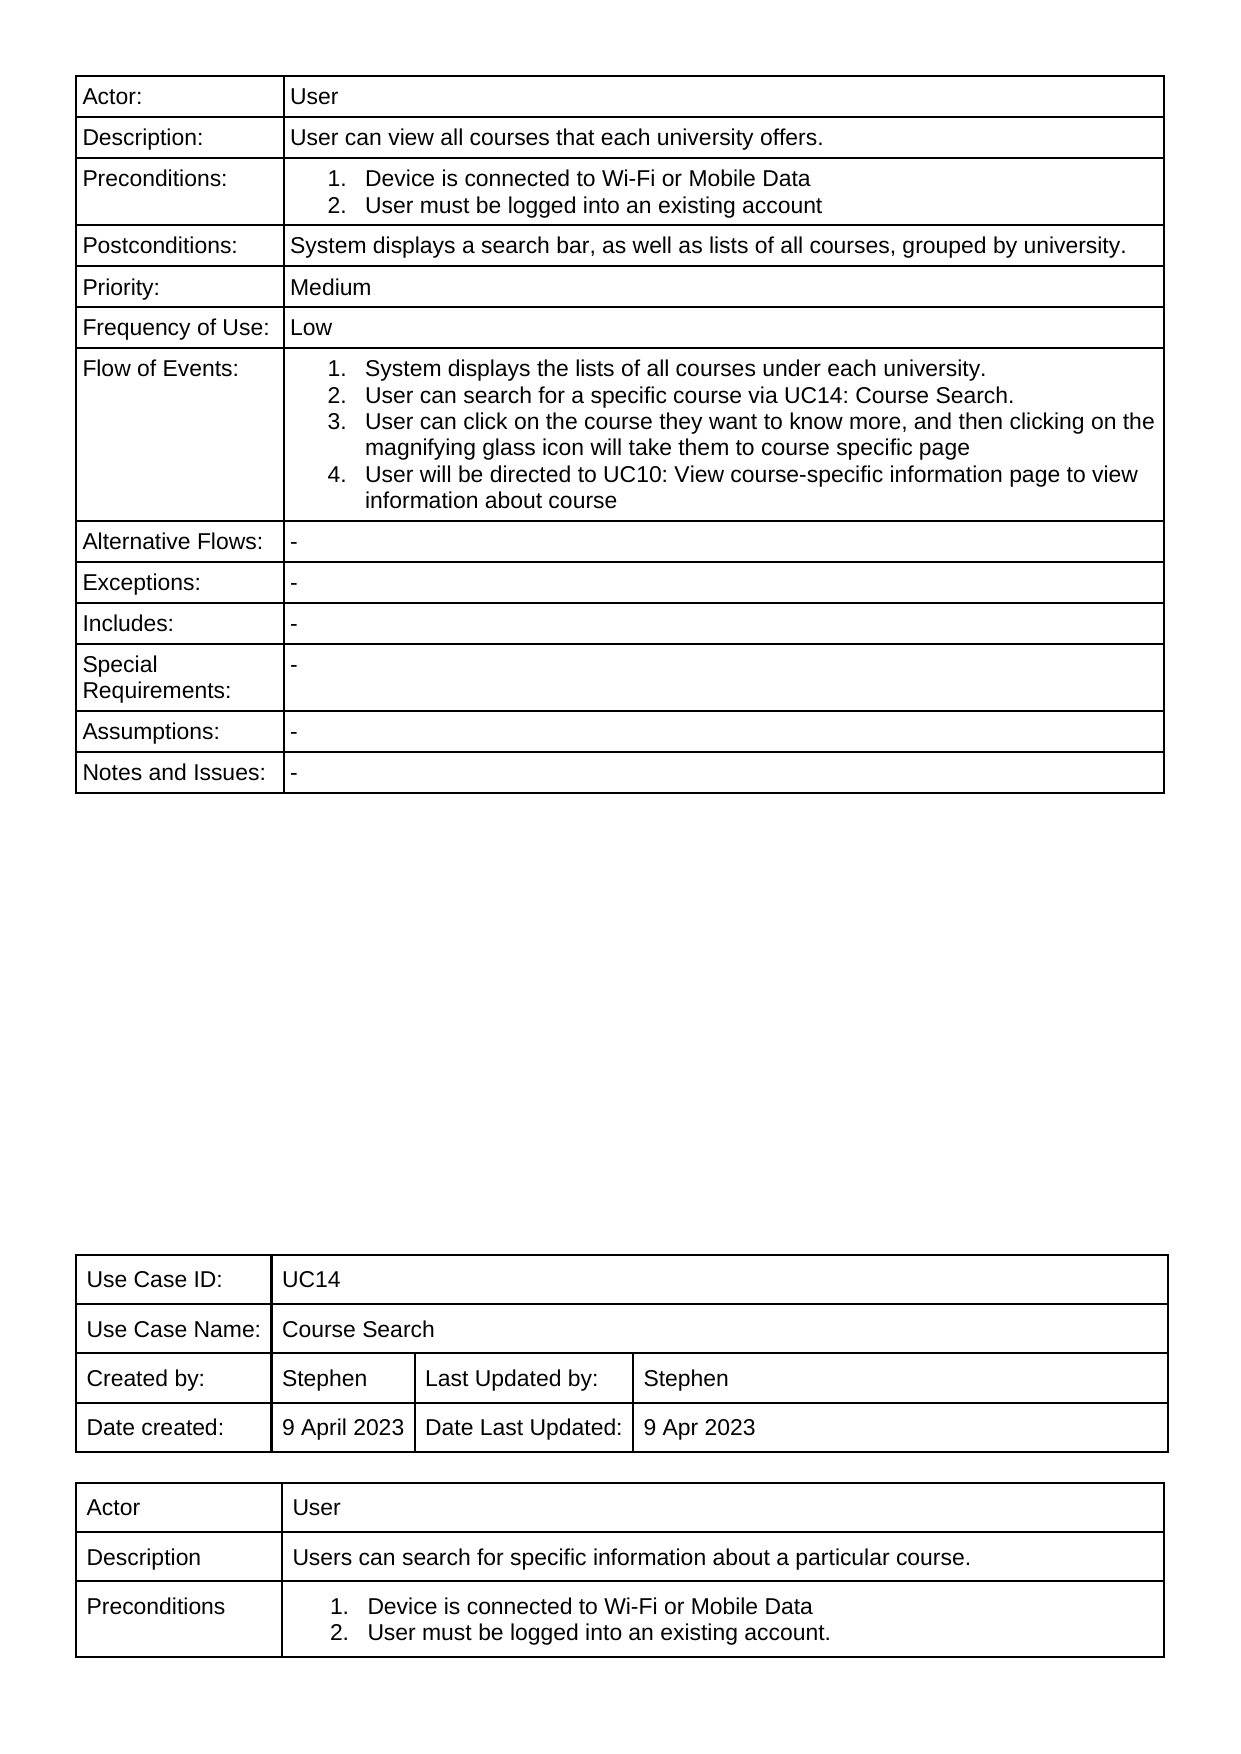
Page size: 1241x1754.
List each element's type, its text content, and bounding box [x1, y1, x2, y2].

table_cell - [285, 563, 1163, 602]
table_cell Preconditions: [77, 159, 283, 224]
table_cell 9 Apr 2023 [634, 1404, 1167, 1451]
table_cell - [285, 645, 1163, 710]
table_cell Notes and Issues: [77, 753, 283, 792]
table_cell Priority: [77, 267, 283, 306]
table_header User [283, 1484, 1163, 1531]
table_cell Course Search [273, 1305, 1167, 1352]
table_cell Description: [77, 118, 283, 157]
table_cell Assumptions: [77, 712, 283, 751]
table_cell Special Requirements: [77, 645, 283, 710]
table_cell Description [77, 1533, 281, 1580]
table_cell Medium [285, 267, 1163, 306]
table_cell Created by: [77, 1354, 270, 1402]
table_header UC14 [273, 1256, 1167, 1303]
table_cell Date created: [77, 1404, 270, 1451]
table_cell Postconditions: [77, 226, 283, 265]
table_cell Date Last Updated: [416, 1404, 632, 1451]
table_cell Flow of Events: [77, 349, 283, 520]
table_cell Last Updated by: [416, 1354, 632, 1402]
table_cell Stephen [273, 1354, 414, 1402]
table_cell System displays a search bar, as well as lists of all courses, grouped by university. [285, 226, 1163, 265]
table_header Use Case ID: [77, 1256, 270, 1303]
table_cell Users can search for specific information about a particular course. [283, 1533, 1163, 1580]
table_cell Alternative Flows: [77, 522, 283, 561]
table_cell Preconditions [77, 1582, 281, 1656]
table_cell Use Case Name: [77, 1305, 270, 1352]
table_cell Includes: [77, 604, 283, 642]
table_header Actor: [77, 77, 283, 116]
table_cell - [285, 604, 1163, 642]
table_cell Low [285, 308, 1163, 347]
table_cell System displays the lists of all courses under each university. User can search for a specific course via UC14: Course Search. User can click on the course they want to know more, and then clicking on the magnifying glass icon will take them to course specific page User will be directed to UC10: View course-specific information page to view information about course [285, 349, 1163, 520]
table_cell - [285, 522, 1163, 561]
table_cell User can view all courses that each university offers. [285, 118, 1163, 157]
table_cell Exceptions: [77, 563, 283, 602]
table_header User [285, 77, 1163, 116]
table_cell Frequency of Use: [77, 308, 283, 347]
table_cell - [285, 753, 1163, 792]
table_cell Stephen [634, 1354, 1167, 1402]
table_cell - [285, 712, 1163, 751]
table_cell Device is connected to Wi-Fi or Mobile Data User must be logged into an existing account [285, 159, 1163, 224]
table_header Actor [77, 1484, 281, 1531]
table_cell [283, 1582, 1163, 1656]
table_cell 9 April 2023 [273, 1404, 414, 1451]
